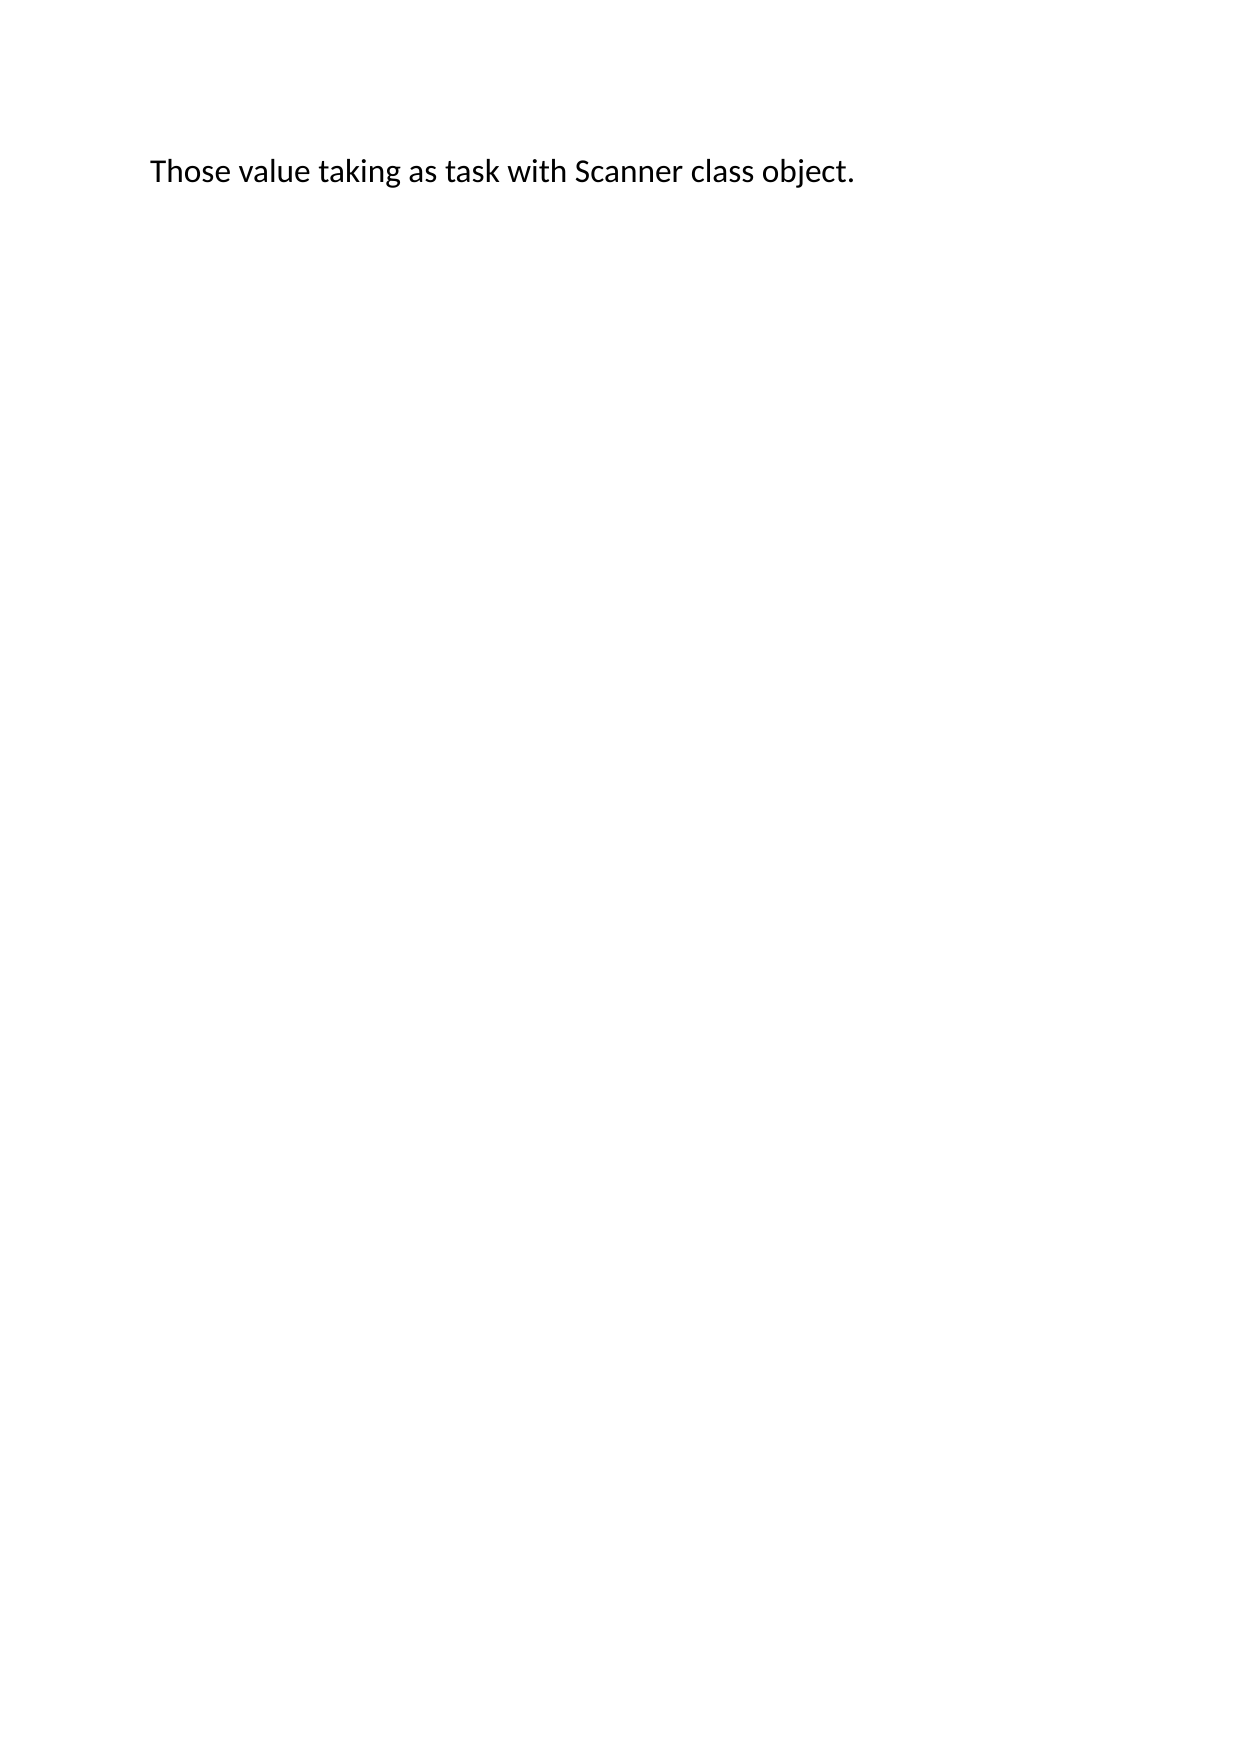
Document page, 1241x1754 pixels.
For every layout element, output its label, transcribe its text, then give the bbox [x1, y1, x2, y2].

text Those value taking as task with Scanner class object. [150, 150, 1090, 191]
